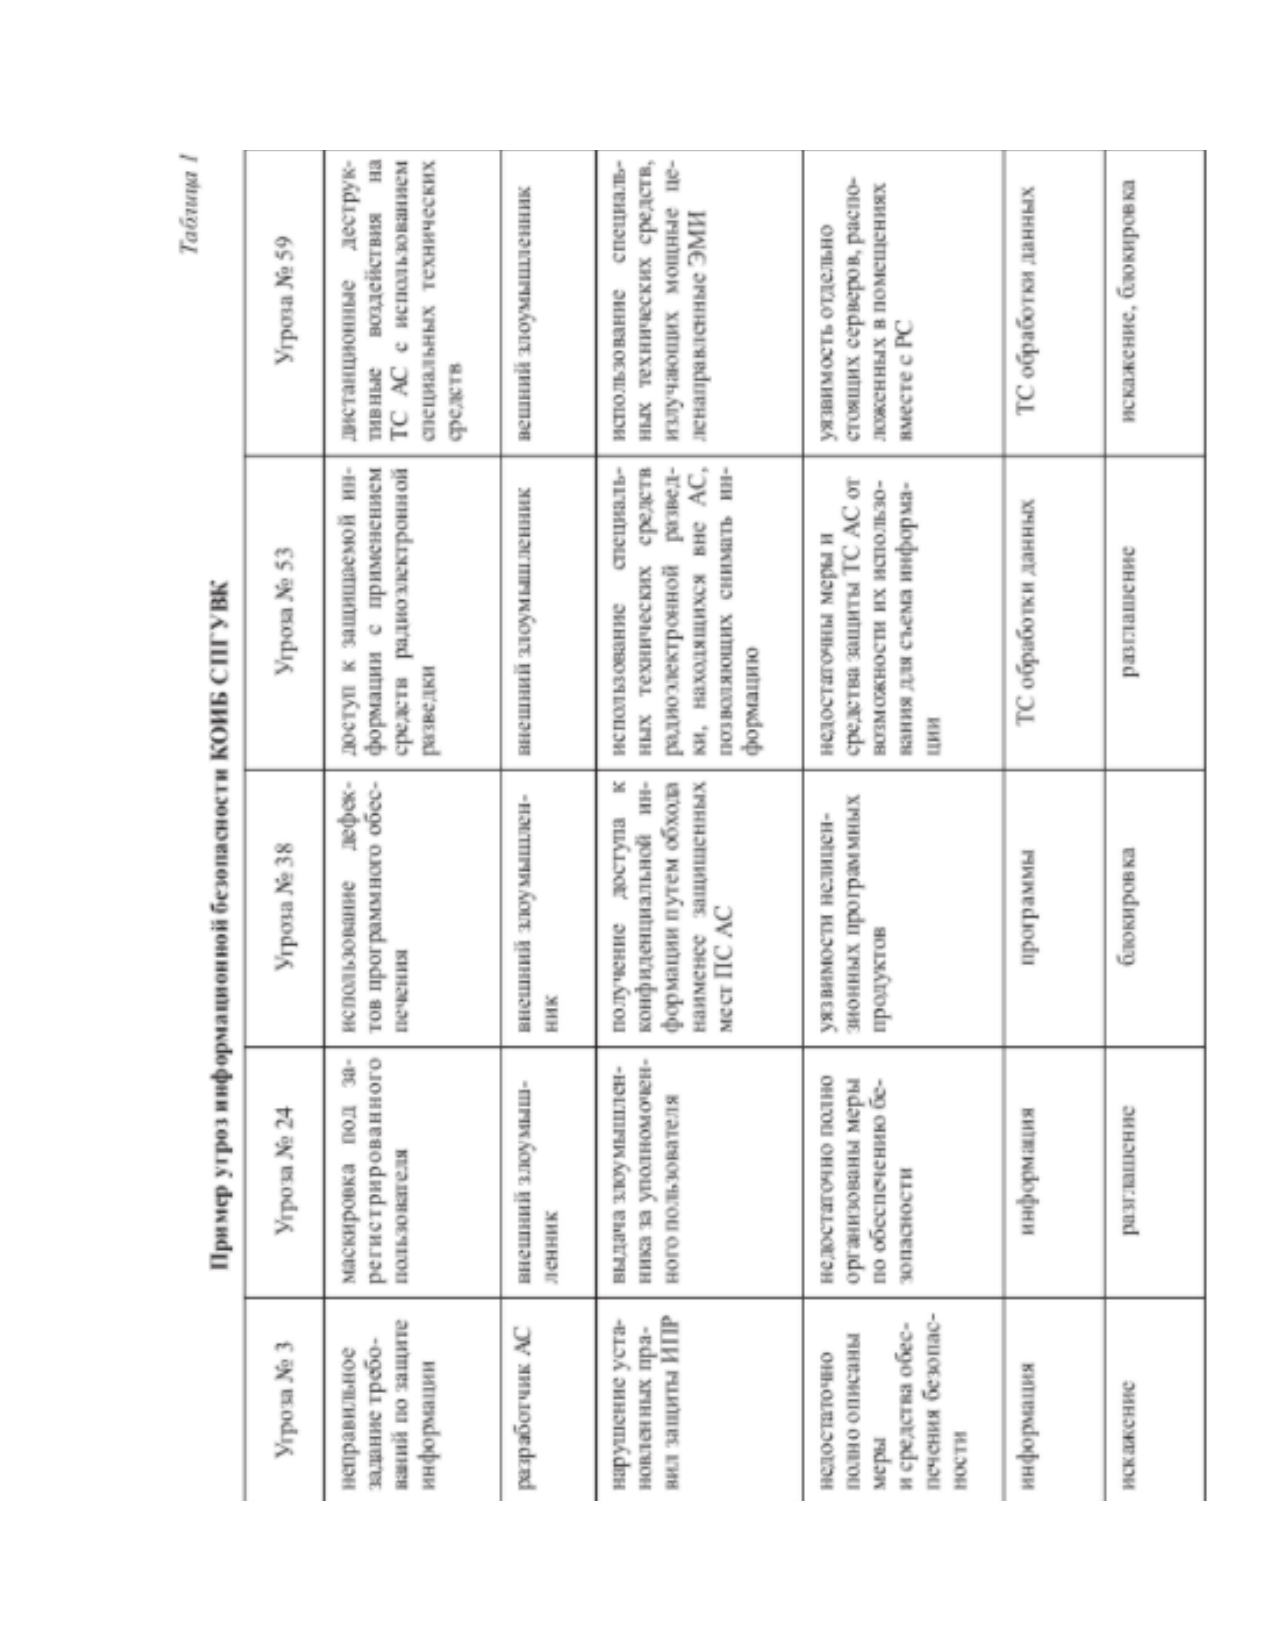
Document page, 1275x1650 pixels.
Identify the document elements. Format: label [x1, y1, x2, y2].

picture [168, 150, 1221, 1501]
